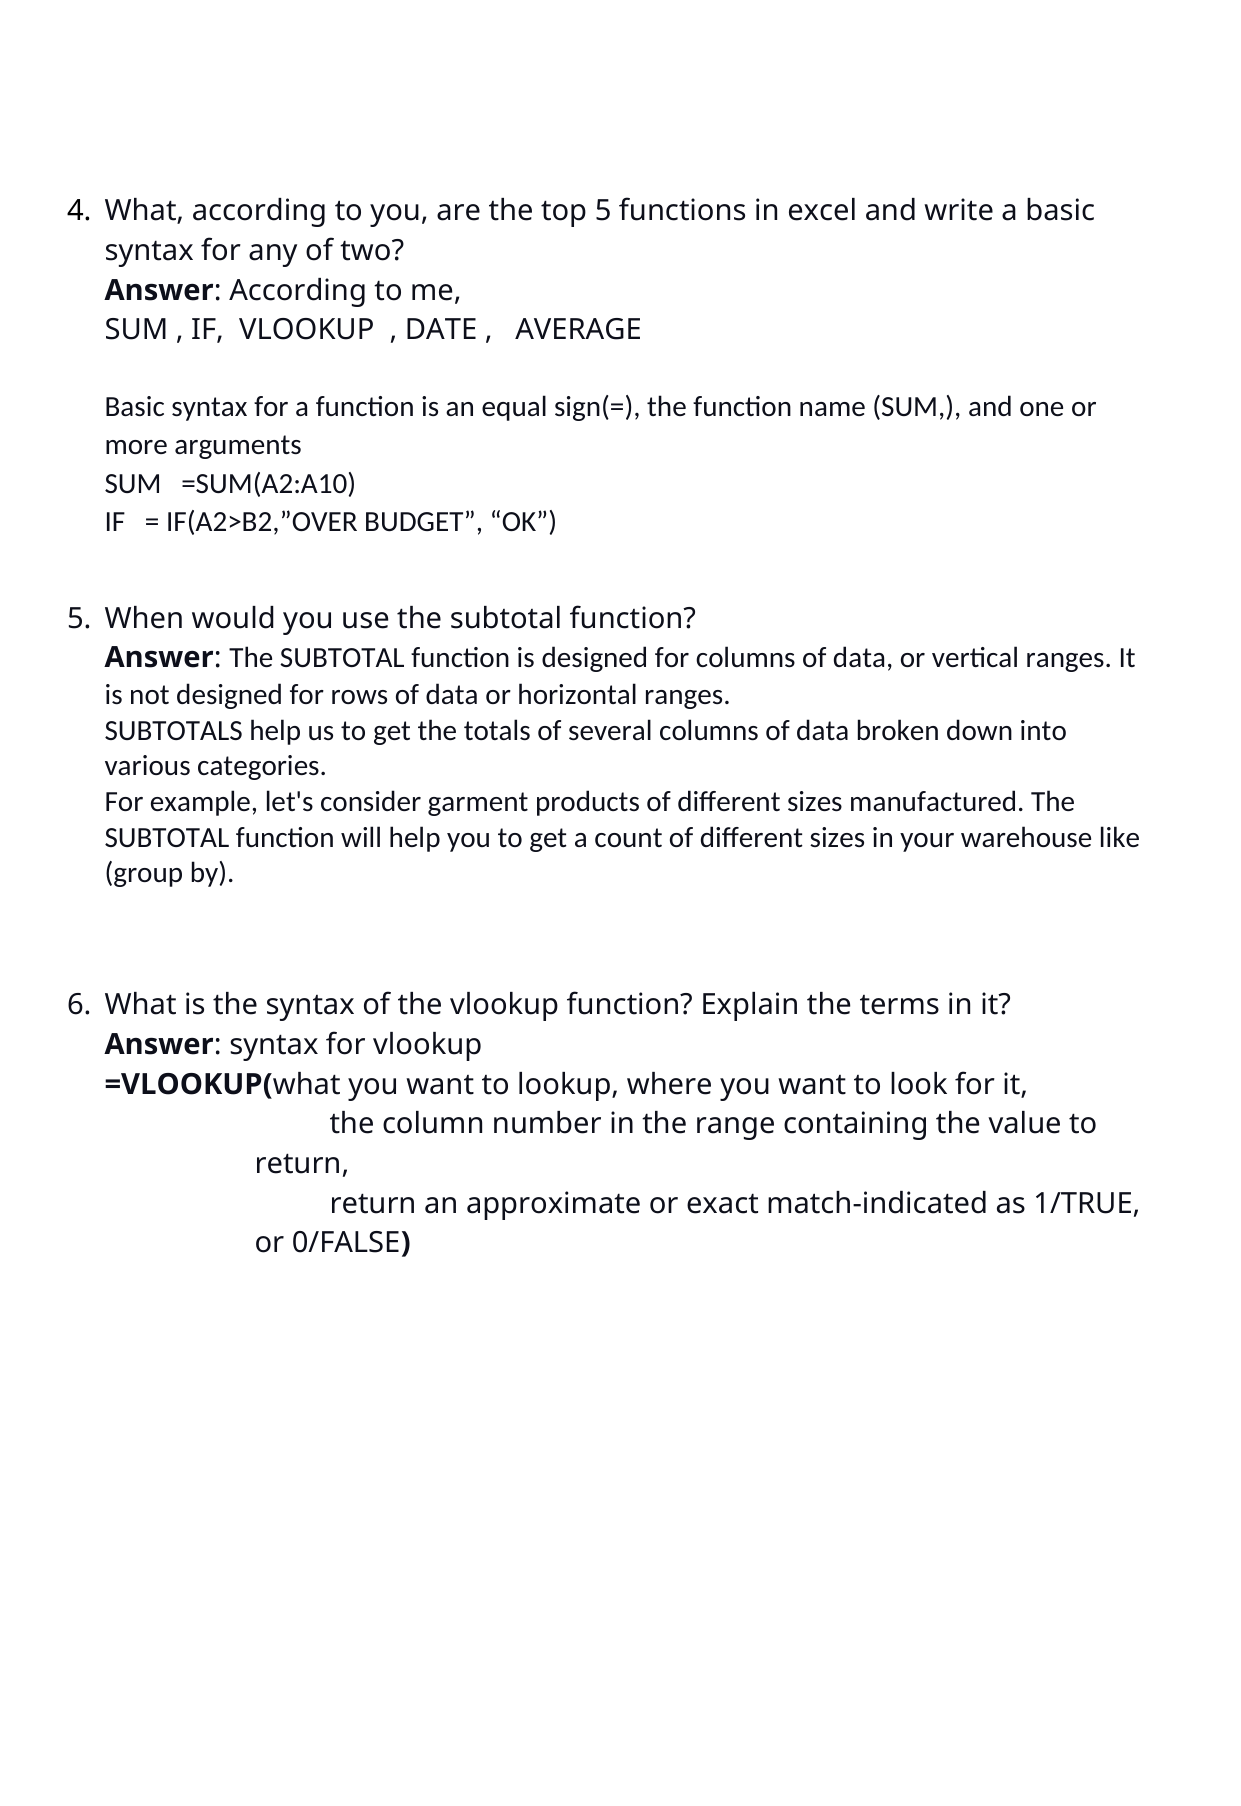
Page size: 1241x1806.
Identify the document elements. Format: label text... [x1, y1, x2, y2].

list IF = IF(A2>B2,”OVER BUDGET”, “OK”) [104, 503, 1146, 539]
text For example, let's consider garment products of different sizes manufactured. The SUBTOTAL function will help you to get a count of different sizes in your warehouse like (group by). [104, 783, 1146, 890]
list What, according to you, are the top 5 functions in excel and write a basic syntax for any of two? [67, 189, 1146, 269]
text =VLOOKUP(what you want to lookup, where you want to look for it, [104, 1063, 1146, 1103]
text Answer: According to me, [104, 269, 1146, 309]
text return an approximate or exact match-indicated as 1/TRUE, or 0/FALSE) [254, 1182, 1146, 1261]
text SUM , IF, VLOOKUP , DATE , AVERAGE [104, 309, 1146, 348]
list Basic syntax for a function is an equal sign(=), the function name (SUM,), and one or more arguments [104, 388, 1146, 462]
list SUM =SUM(A2:A10) [104, 465, 1146, 501]
text Answer: The SUBTOTAL function is designed for columns of data, or vertical ranges. It is not designed for rows of data or horizontal ranges. [104, 637, 1146, 712]
list What is the syntax of the vlookup function? Explain the terms in it? [67, 983, 1146, 1023]
text Answer: syntax for vlookup [104, 1023, 1146, 1063]
text SUBTOTALS help us to get the totals of several columns of data broken down into various categories. [104, 712, 1146, 783]
list When would you use the subtotal function? [67, 597, 1146, 637]
text the column number in the range containing the value to return, [254, 1103, 1146, 1182]
